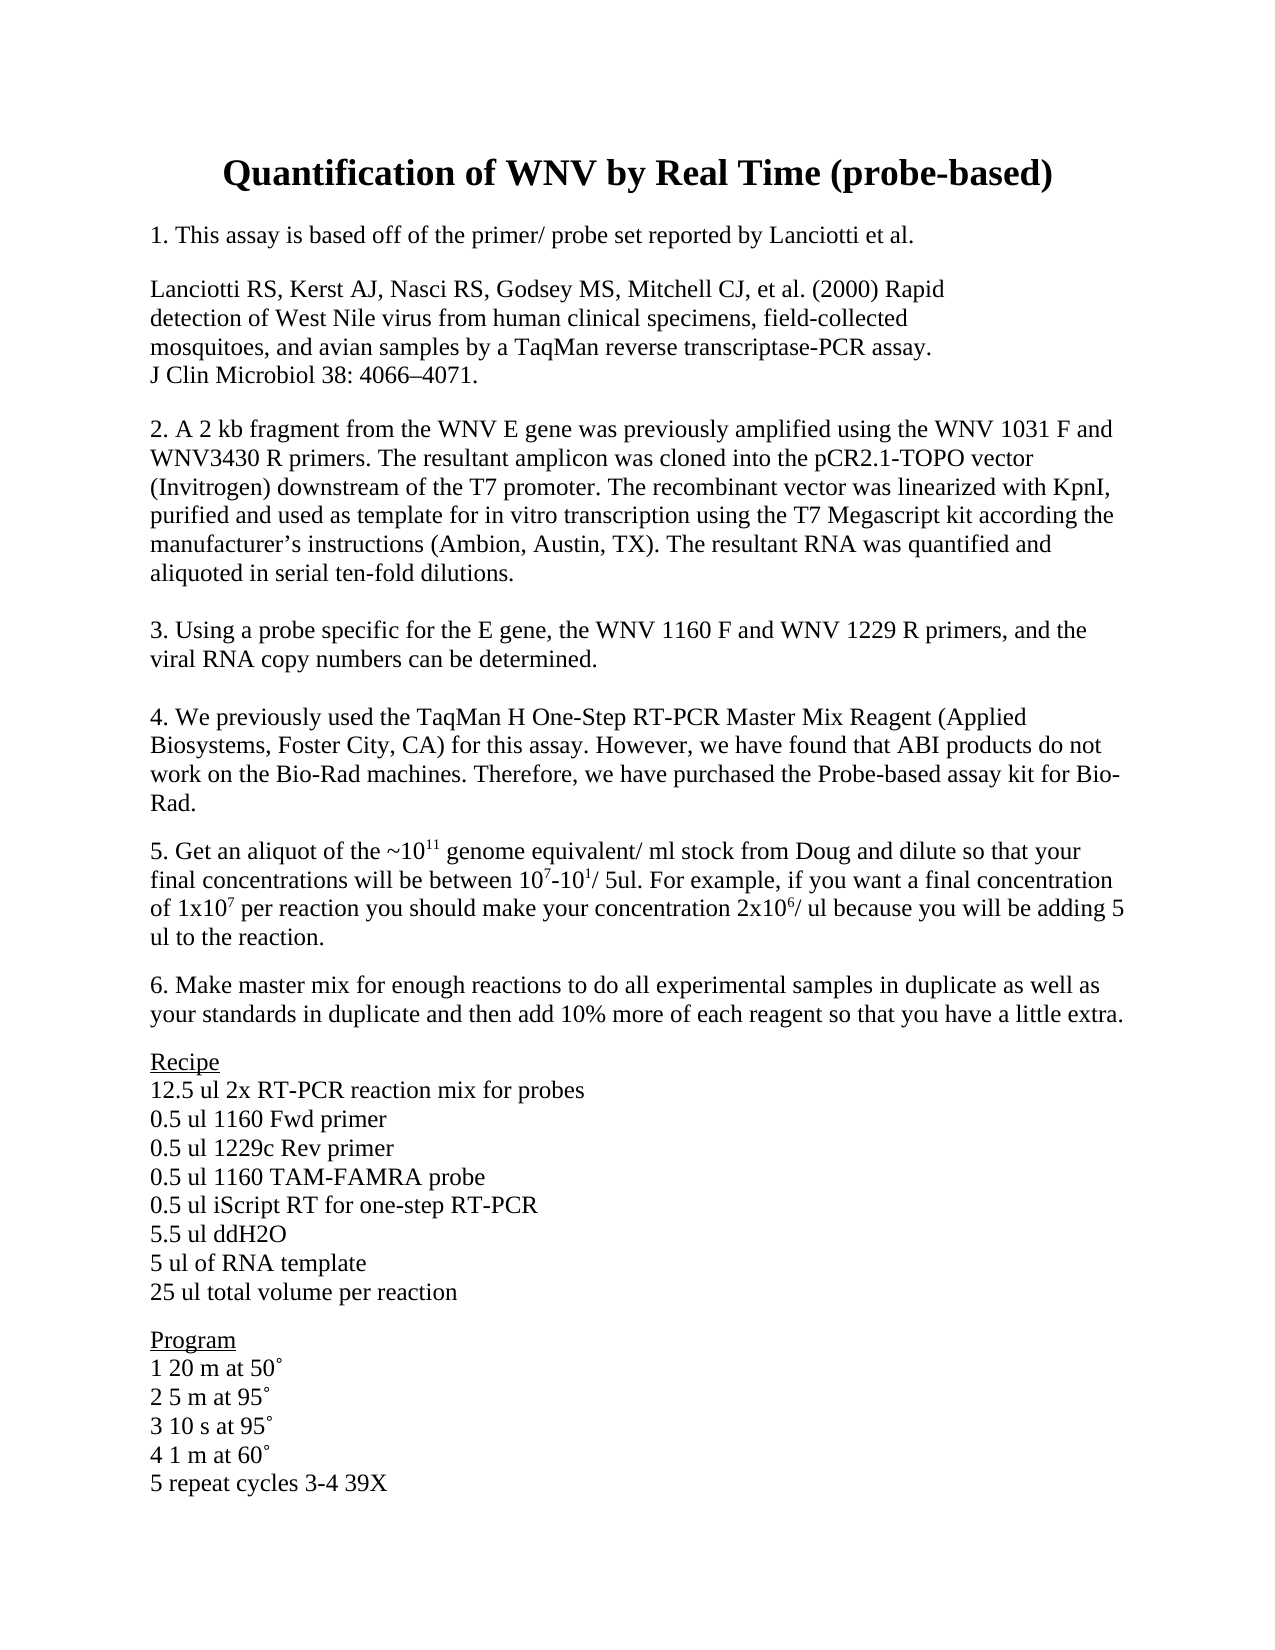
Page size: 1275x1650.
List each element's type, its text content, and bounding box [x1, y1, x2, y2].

text 25 ul total volume per reaction [150, 1277, 1125, 1306]
text detection of West Nile virus from human clinical specimens, field-collected [150, 303, 1125, 332]
text 5 ul of RNA template [150, 1248, 1125, 1277]
text mosquitoes, and avian samples by a TaqMan reverse transcriptase-PCR assay. [150, 332, 1125, 361]
text 0.5 ul 1229c Rev primer [150, 1133, 1125, 1162]
text 0.5 ul 1160 Fwd primer [150, 1104, 1125, 1133]
text 0.5 ul 1160 TAM-FAMRA probe [150, 1162, 1125, 1191]
text 1 20 m at 50˚ [150, 1353, 1125, 1382]
text 4 1 m at 60˚ [150, 1440, 1125, 1468]
text Quantification of WNV by Real Time (probe-based) [150, 150, 1125, 193]
text 3. Using a probe specific for the E gene, the WNV 1160 F and WNV 1229 R primers, and the viral RNA copy numbers can be determined. [150, 616, 1125, 673]
text 5.5 ul ddH2O [150, 1219, 1125, 1248]
text Recipe [150, 1047, 1125, 1076]
text 3 10 s at 95˚ [150, 1411, 1125, 1440]
text 5. Get an aliquot of the ~1011 genome equivalent/ ml stock from Doug and dilute so that your final concentrations will be between 107-101/ 5ul. For example, if you want a final concentration of 1x107 per reaction you should make your concentration 2x106/ ul because you will be adding 5 ul to the reaction. [150, 836, 1125, 951]
text 2 5 m at 95˚ [150, 1382, 1125, 1411]
text 1. This assay is based off of the primer/ probe set reported by Lanciotti et al. [150, 220, 1125, 249]
text 5 repeat cycles 3-4 39X [150, 1468, 1125, 1497]
text J Clin Microbiol 38: 4066–4071. [150, 361, 1125, 389]
text Program [150, 1325, 1125, 1353]
text 6. Make master mix for enough reactions to do all experimental samples in duplicate as well as your standards in duplicate and then add 10% more of each reagent so that you have a little extra. [150, 970, 1125, 1028]
text 2. A 2 kb fragment from the WNV E gene was previously amplified using the WNV 1031 F and WNV3430 R primers. The resultant amplicon was cloned into the pCR2.1-TOPO vector (Invitrogen) downstream of the T7 promoter. The recombinant vector was linearized with KpnI, purified and used as template for in vitro transcription using the T7 Megascript kit according the manufacturer’s instructions (Ambion, Austin, TX). The resultant RNA was quantified and aliquoted in serial ten-fold dilutions. [150, 414, 1125, 587]
text Lanciotti RS, Kerst AJ, Nasci RS, Godsey MS, Mitchell CJ, et al. (2000) Rapid [150, 274, 1125, 303]
text 0.5 ul iScript RT for one-step RT-PCR [150, 1191, 1125, 1219]
text 4. We previously used the TaqMan H One-Step RT-PCR Master Mix Reagent (Applied Biosystems, Foster City, CA) for this assay. However, we have found that ABI products do not work on the Bio-Rad machines. Therefore, we have purchased the Probe-based assay kit for Bio-Rad. [150, 702, 1125, 817]
text 12.5 ul 2x RT-PCR reaction mix for probes [150, 1076, 1125, 1104]
